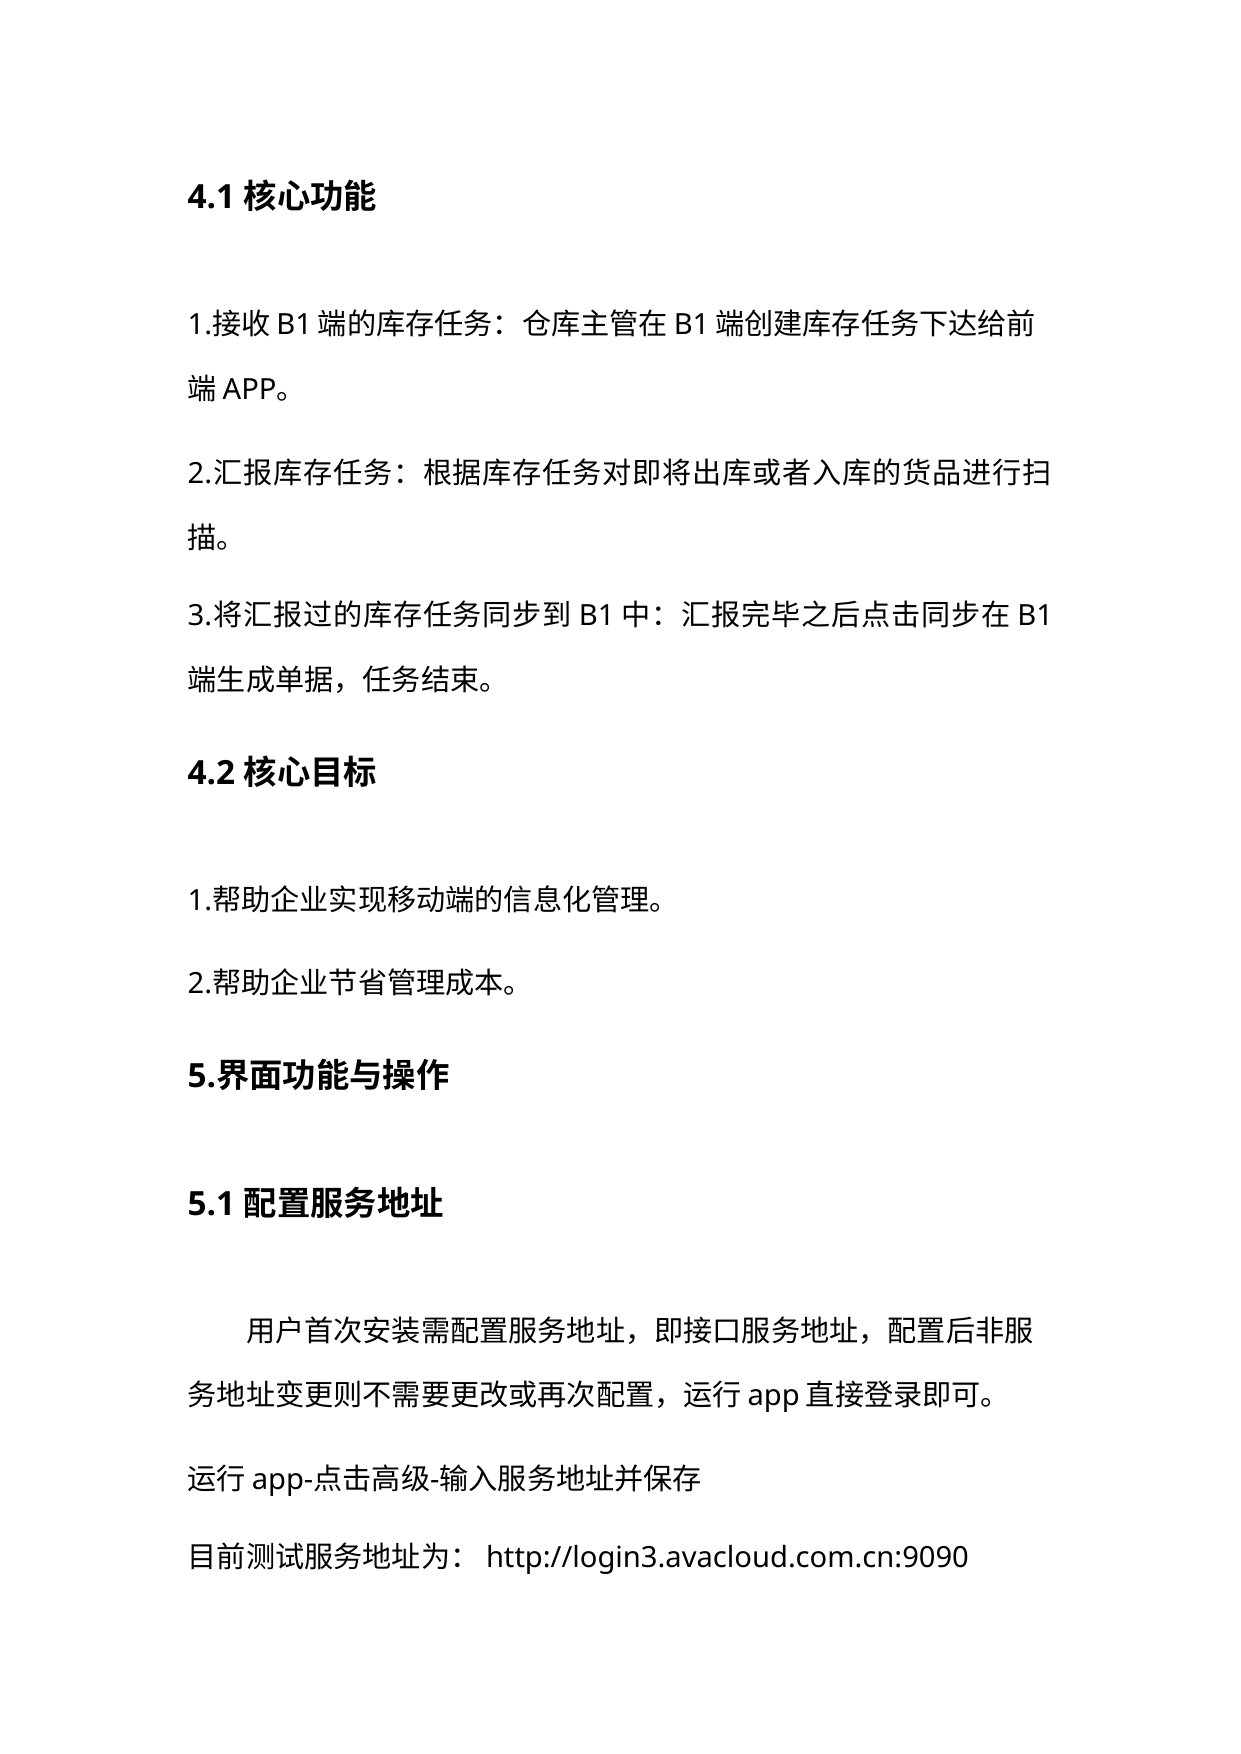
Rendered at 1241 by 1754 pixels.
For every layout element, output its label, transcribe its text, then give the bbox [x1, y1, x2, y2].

subtitle 5.1 配置服务地址 [187, 1168, 1053, 1233]
subtitle 4.1 核心功能 [187, 162, 1053, 227]
text 2.帮助企业节省管理成本。 [187, 949, 1053, 1014]
text 目前测试服务地址为： http://login3.avacloud.com.cn:9090 [187, 1522, 1053, 1587]
text 用户首次安装需配置服务地址，即接口服务地址，配置后非服务地址变更则不需要更改或再次配置，运行app直接登录即可。 [187, 1296, 1053, 1426]
subtitle 5.界面功能与操作 [187, 1041, 1053, 1106]
text 3.将汇报过的库存任务同步到B1中：汇报完毕之后点击同步在B1端生成单据，任务结束。 [187, 581, 1053, 711]
subtitle 4.2 核心目标 [187, 738, 1053, 803]
text 1.帮助企业实现移动端的信息化管理。 [187, 865, 1053, 930]
text 运行app-点击高级-输入服务地址并保存 [187, 1444, 1053, 1509]
text 1.接收B1端的库存任务：仓库主管在B1端创建库存任务下达给前端APP。 [187, 289, 1053, 419]
text 2.汇报库存任务：根据库存任务对即将出库或者入库的货品进行扫描。 [187, 438, 1053, 568]
